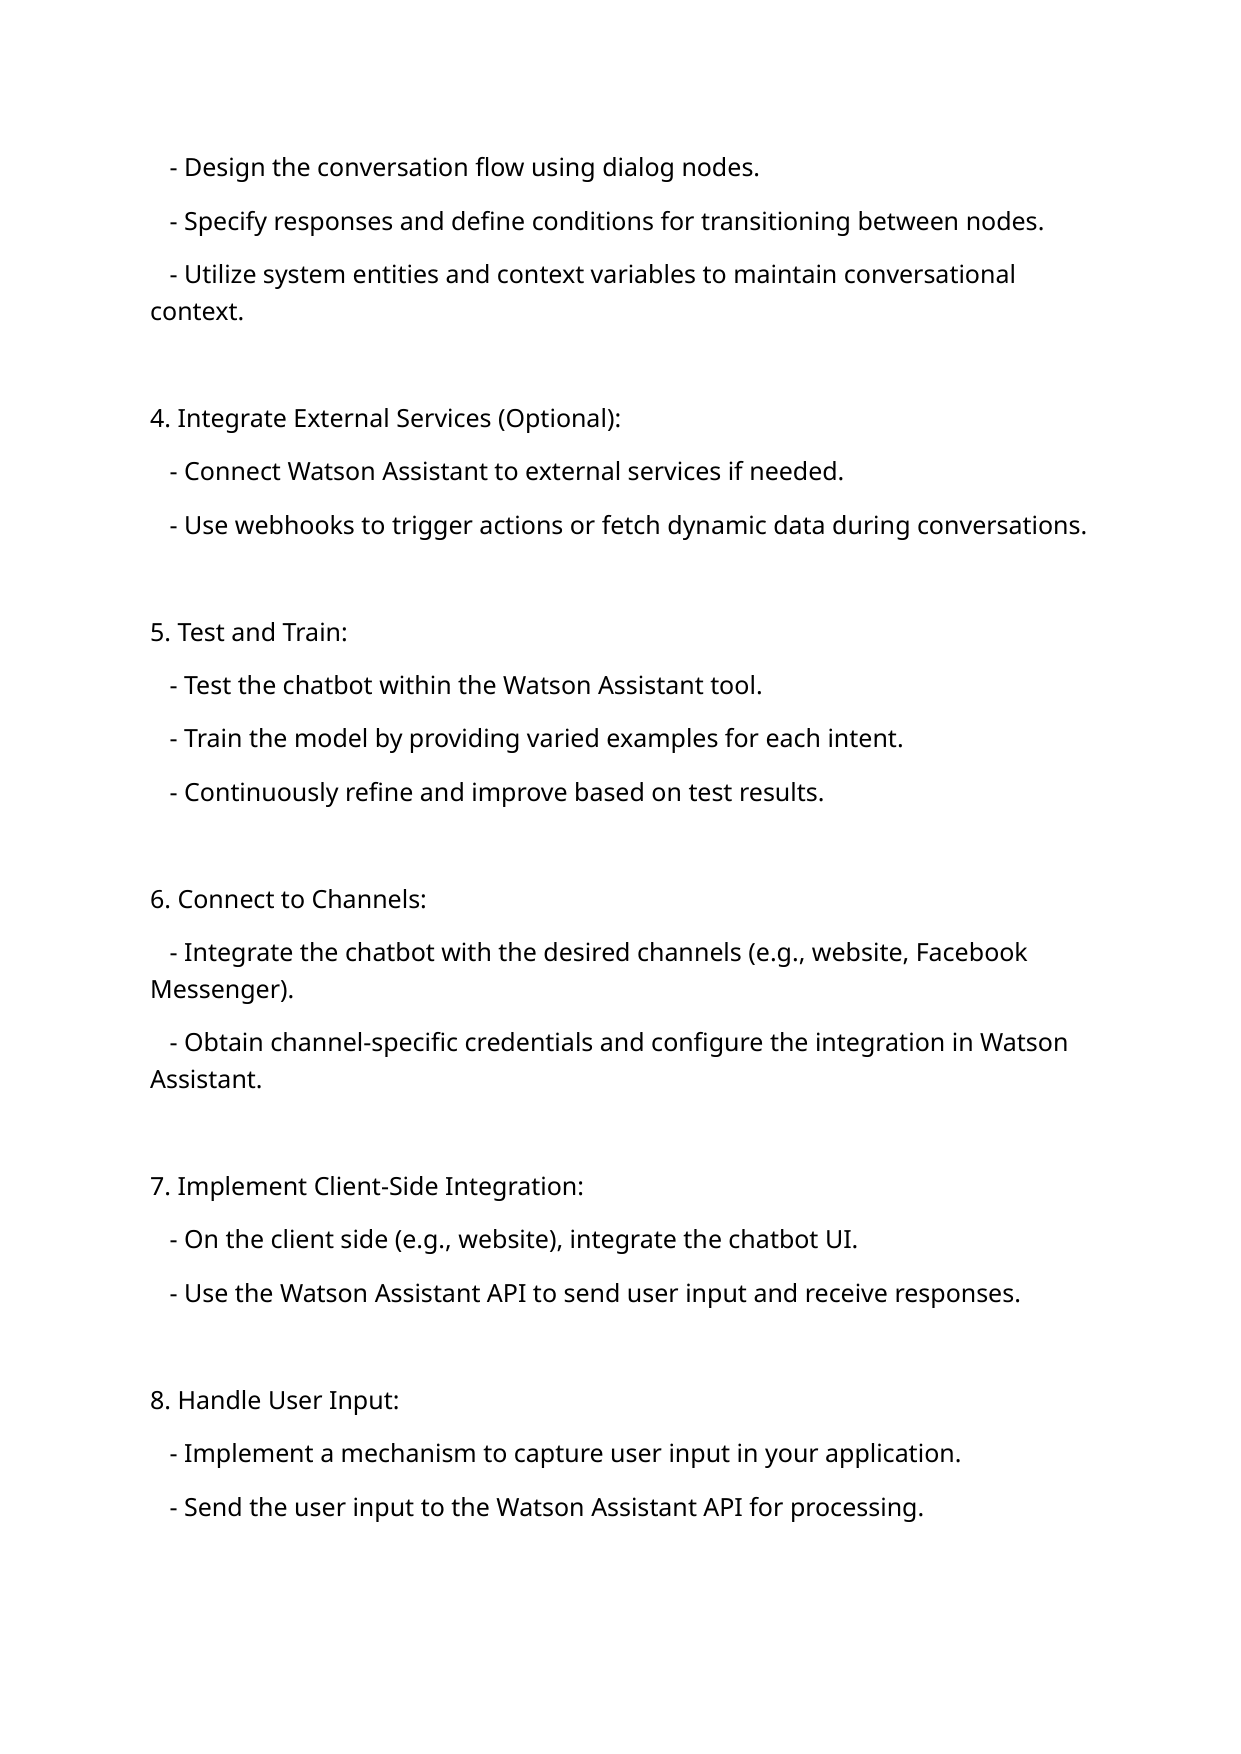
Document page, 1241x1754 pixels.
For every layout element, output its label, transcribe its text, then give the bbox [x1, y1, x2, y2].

text 4. Integrate External Services (Optional): [150, 401, 1090, 434]
text - Specify responses and define conditions for transitioning between nodes. [150, 203, 1090, 237]
text 6. Connect to Channels: [150, 881, 1090, 916]
text - Design the conversation flow using dialog nodes. [150, 150, 1090, 184]
text 7. Implement Client-Side Integration: [150, 1169, 1090, 1203]
text - On the client side (e.g., website), integrate the chatbot UI. [150, 1222, 1090, 1256]
text - Train the model by providing varied examples for each intent. [150, 721, 1090, 755]
text - Use webhooks to trigger actions or fetch dynamic data during conversations. [150, 507, 1090, 541]
text - Send the user input to the Watson Assistant API for processing. [150, 1489, 1090, 1523]
text - Utilize system entities and context variables to maintain conversational context. [150, 257, 1090, 328]
text - Test the chatbot within the Watson Assistant tool. [150, 668, 1090, 702]
text - Use the Watson Assistant API to send user input and receive responses. [150, 1276, 1090, 1310]
text - Connect Watson Assistant to external services if needed. [150, 454, 1090, 488]
text - Integrate the chatbot with the desired channels (e.g., website, Facebook Messenger). [150, 935, 1090, 1006]
text 5. Test and Train: [150, 614, 1090, 648]
text - Continuously refine and improve based on test results. [150, 774, 1090, 809]
text 8. Handle User Input: [150, 1382, 1090, 1417]
text - Implement a mechanism to capture user input in your application. [150, 1436, 1090, 1470]
text - Obtain channel-specific credentials and configure the integration in Watson Assistant. [150, 1025, 1090, 1096]
